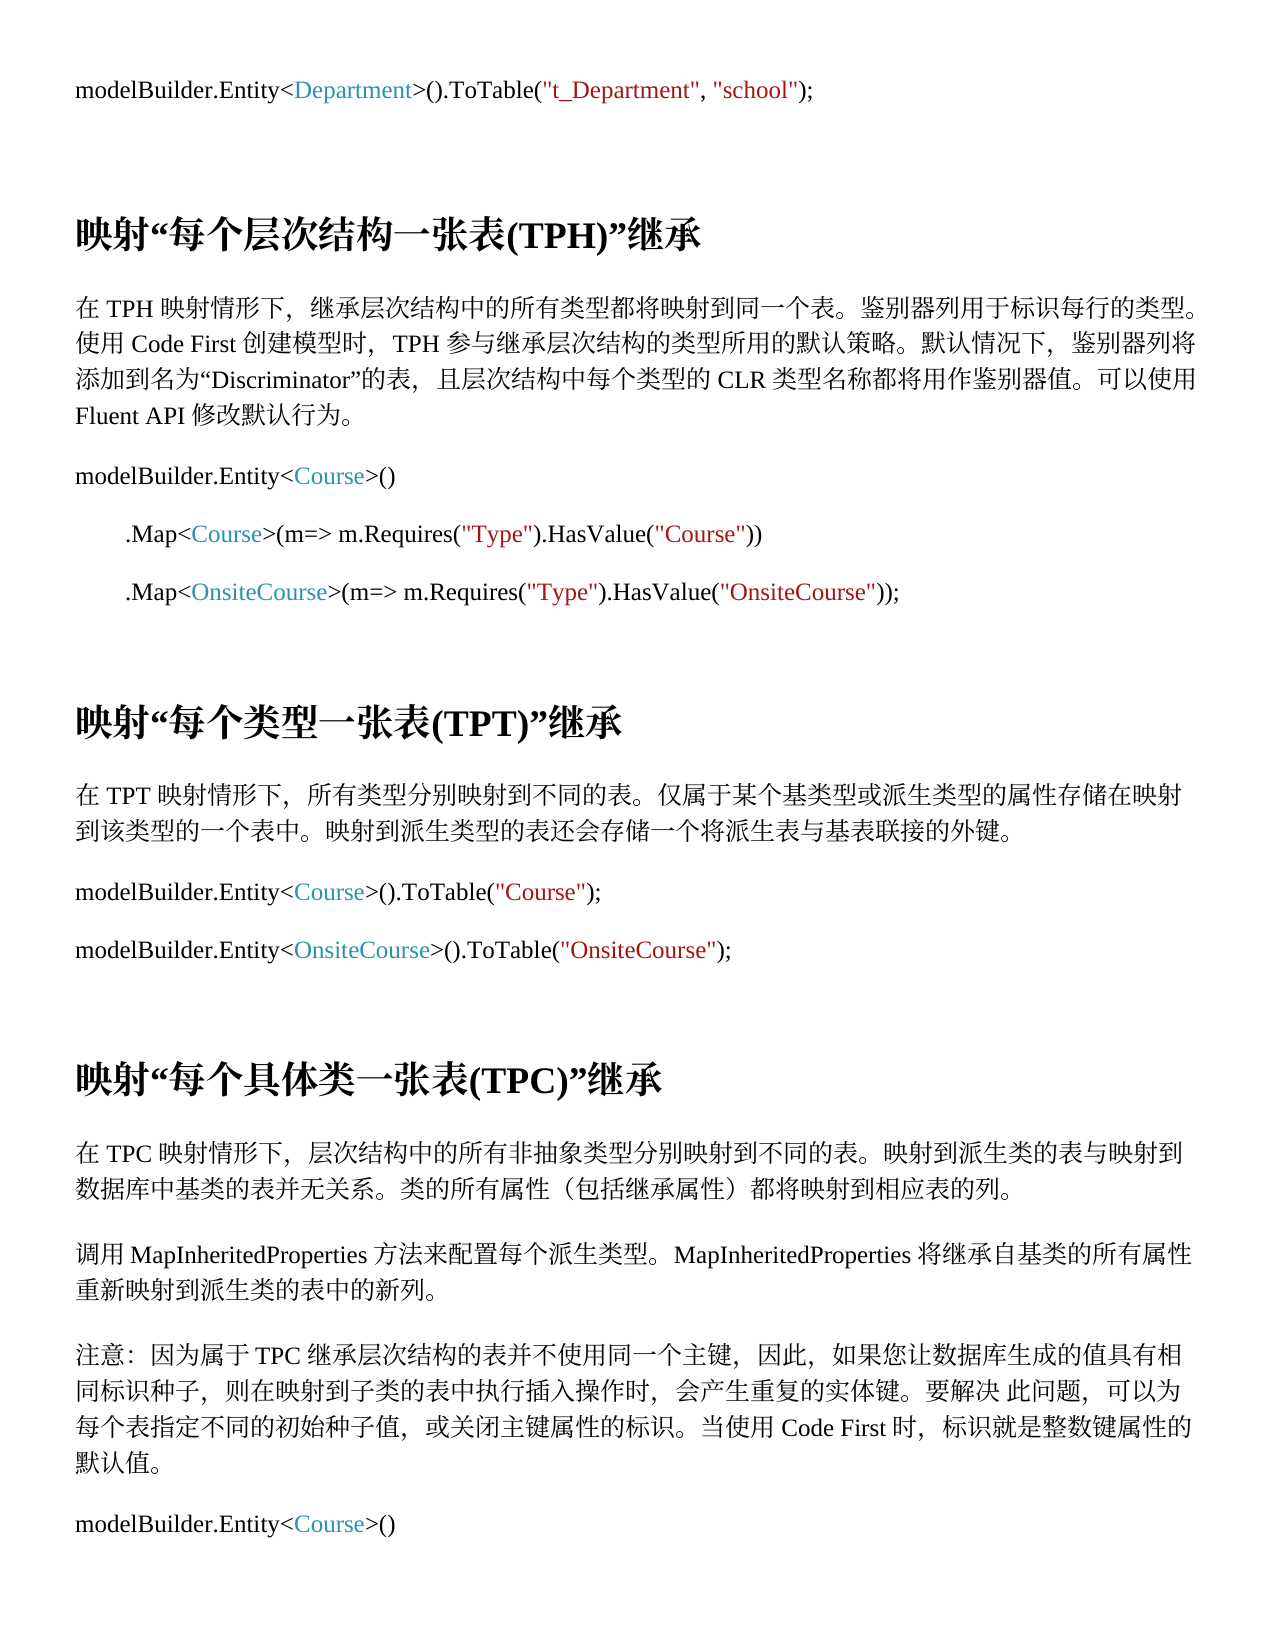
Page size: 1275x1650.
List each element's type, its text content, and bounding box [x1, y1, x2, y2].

text 调用MapInheritedProperties 方法来配置每个派生类型。MapInheritedProperties 将继承自基类的所有属性重新映射到派生类的表中的新列。 [75, 1235, 1200, 1307]
text .Map<OnsiteCourse>(m=> m.Requires("Type").HasValue("OnsiteCourse")); [75, 577, 1200, 606]
text 映射“每个类型一张表(TPT)”继承 [75, 693, 1200, 747]
text 在 TPC 映射情形下，层次结构中的所有非抽象类型分别映射到不同的表。映射到派生类的表与映射到数据库中基类的表并无关系。类的所有属性（包括继承属性）都将映射到相应表的列。 [75, 1134, 1200, 1206]
text .Map<Course>(m=> m.Requires("Type").HasValue("Course")) [75, 519, 1200, 548]
text 注意：因为属于TPC 继承层次结构的表并不使用同一个主键，因此，如果您让数据库生成的值具有相同标识种子，则在映射到子类的表中执行插入操作时，会产生重复的实体键。要解决 此问题，可以为每个表指定不同的初始种子值，或关闭主键属性的标识。当使用 Code First 时，标识就是整数键属性的默认值。 [75, 1336, 1200, 1479]
text 映射“每个具体类一张表(TPC)”继承 [75, 1051, 1200, 1104]
text modelBuilder.Entity<Course>().ToTable("Course"); [75, 877, 1200, 906]
text modelBuilder.Entity<Course>() [75, 1509, 1200, 1537]
text modelBuilder.Entity<Course>() [75, 461, 1200, 490]
text 在 TPH 映射情形下，继承层次结构中的所有类型都将映射到同一个表。鉴别器列用于标识每行的类型。使用 Code First 创建模型时，TPH 参与继承层次结构的类型所用的默认策略。默认情况下，鉴别器列将添加到名为“Discriminator”的表，且层次结构中每个类型的 CLR 类型名称都将用作鉴别器值。可以使用 Fluent API 修改默认行为。 [75, 288, 1200, 432]
text modelBuilder.Entity<OnsiteCourse>().ToTable("OnsiteCourse"); [75, 935, 1200, 963]
text modelBuilder.Entity<Department>().ToTable("t_Department", "school"); [75, 75, 1200, 104]
text 映射“每个层次结构一张表(TPH)”继承 [75, 205, 1200, 259]
text 在 TPT 映射情形下，所有类型分别映射到不同的表。仅属于某个基类型或派生类型的属性存储在映射到该类型的一个表中。映射到派生类型的表还会存储一个将派生表与基表联接的外键。 [75, 776, 1200, 848]
